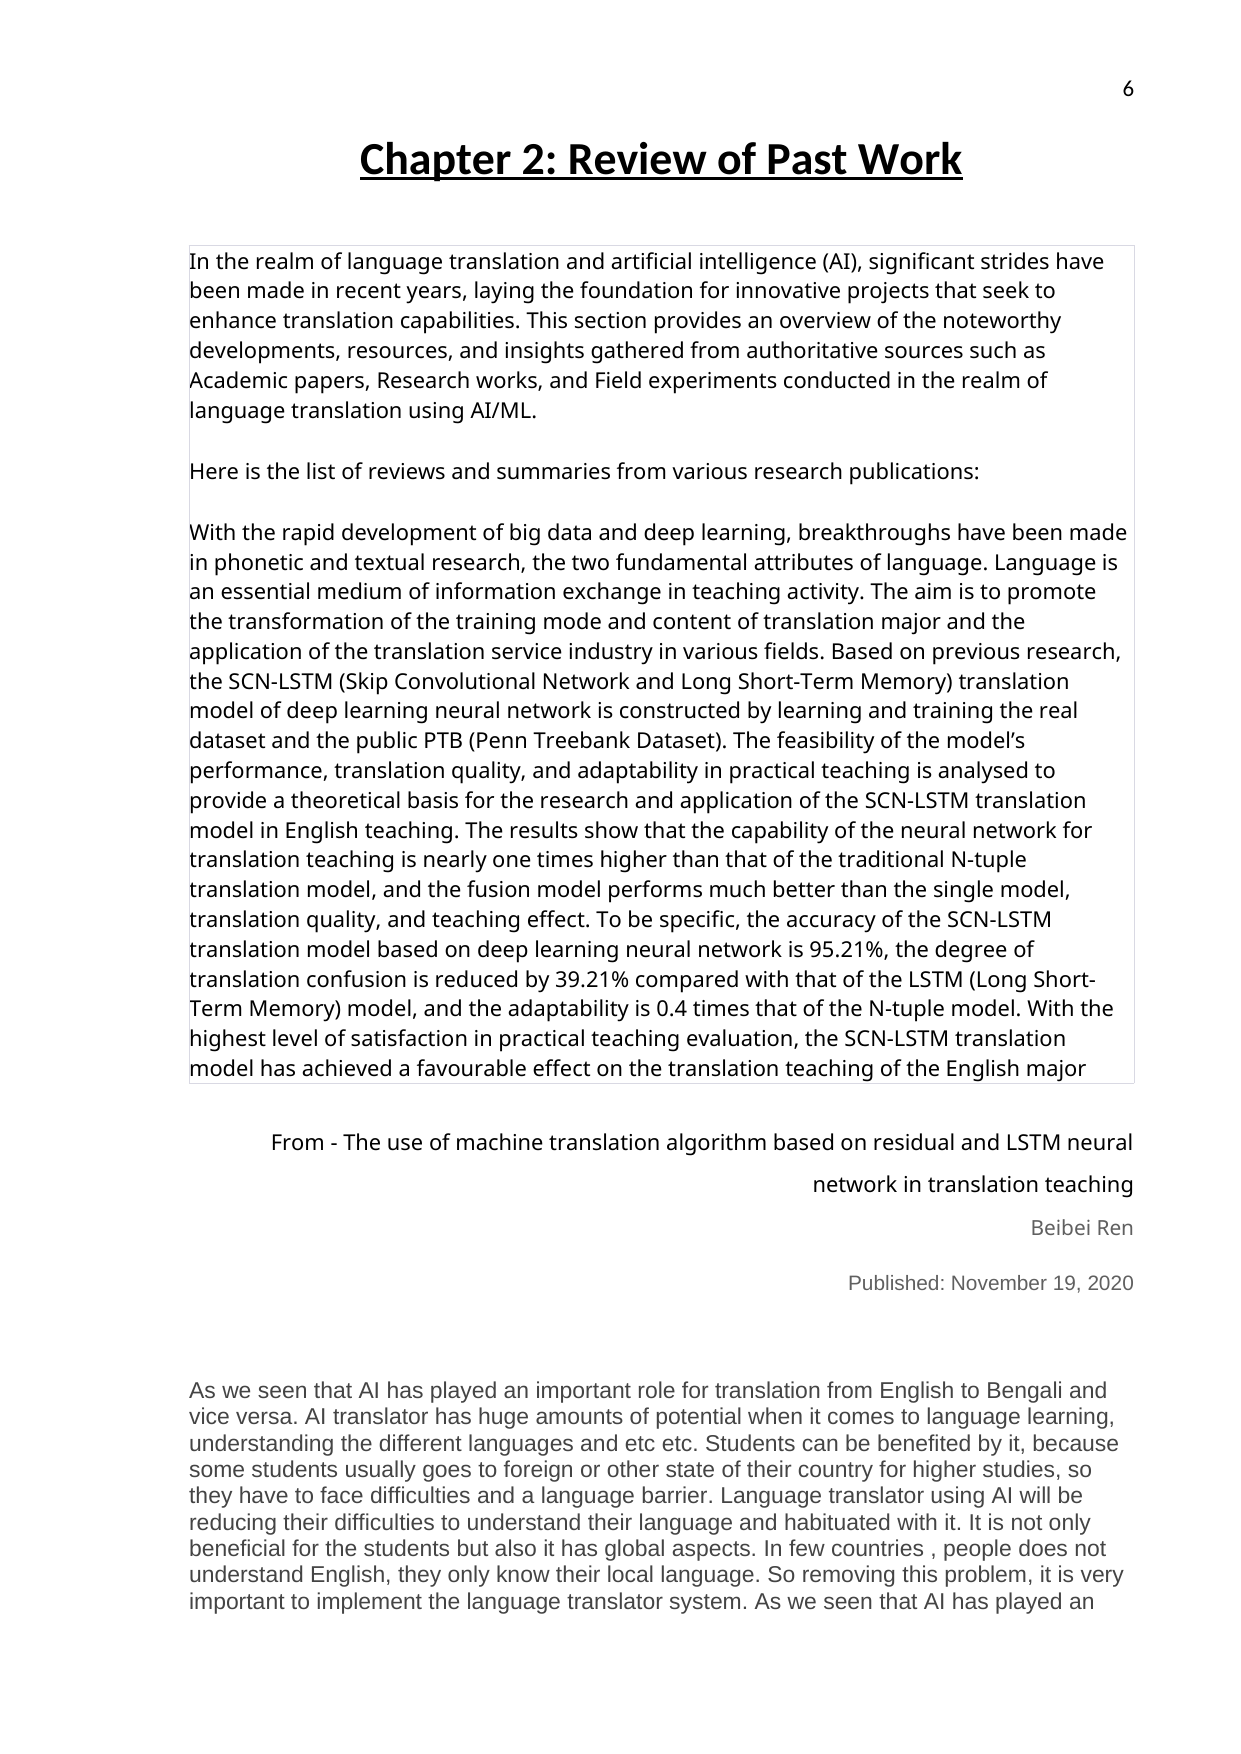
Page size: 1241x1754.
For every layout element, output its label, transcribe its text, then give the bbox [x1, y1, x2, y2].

subtitle From - The use of machine translation algorithm based on residual and LSTM neural network in translation teaching [189, 1114, 1134, 1199]
text With the rapid development of big data and deep learning, breakthroughs have been made in phonetic and textual research, the two fundamental attributes of language. Language is an essential medium of information exchange in teaching activity. The aim is to promote the transformation of the training mode and content of translation major and the application of the translation service industry in various fields. Based on previous research, the SCN-LSTM (Skip Convolutional Network and Long Short-Term Memory) translation model of deep learning neural network is constructed by learning and training the real dataset and the public PTB (Penn Treebank Dataset). The feasibility of the model’s performance, translation quality, and adaptability in practical teaching is analysed to provide a theoretical basis for the research and application of the SCN-LSTM translation model in English teaching. The results show that the capability of the neural network for translation teaching is nearly one times higher than that of the traditional N-tuple translation model, and the fusion model performs much better than the single model, translation quality, and teaching effect. To be specific, the accuracy of the SCN-LSTM translation model based on deep learning neural network is 95.21%, the degree of translation confusion is reduced by 39.21% compared with that of the LSTM (Long Short-Term Memory) model, and the adaptability is 0.4 times that of the N-tuple model. With the highest level of satisfaction in practical teaching evaluation, the SCN-LSTM translation model has achieved a favourable effect on the translation teaching of the English major [190, 516, 1134, 1083]
text Chapter 2: Review of Past Work [189, 130, 1134, 186]
text Published: November 19, 2020 [264, 1271, 1134, 1294]
text Beibei Ren [259, 1213, 1134, 1241]
text Here is the list of reviews and summaries from various research publications: [190, 455, 1134, 485]
text In the realm of language translation and artificial intelligence (AI), significant strides have been made in recent years, laying the foundation for innovative projects that seek to enhance translation capabilities. This section provides an overview of the noteworthy developments, resources, and insights gathered from authoritative sources such as Academic papers, Research works, and Field experiments conducted in the realm of language translation using AI/ML. [190, 246, 1134, 424]
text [189, 1377, 1134, 1614]
